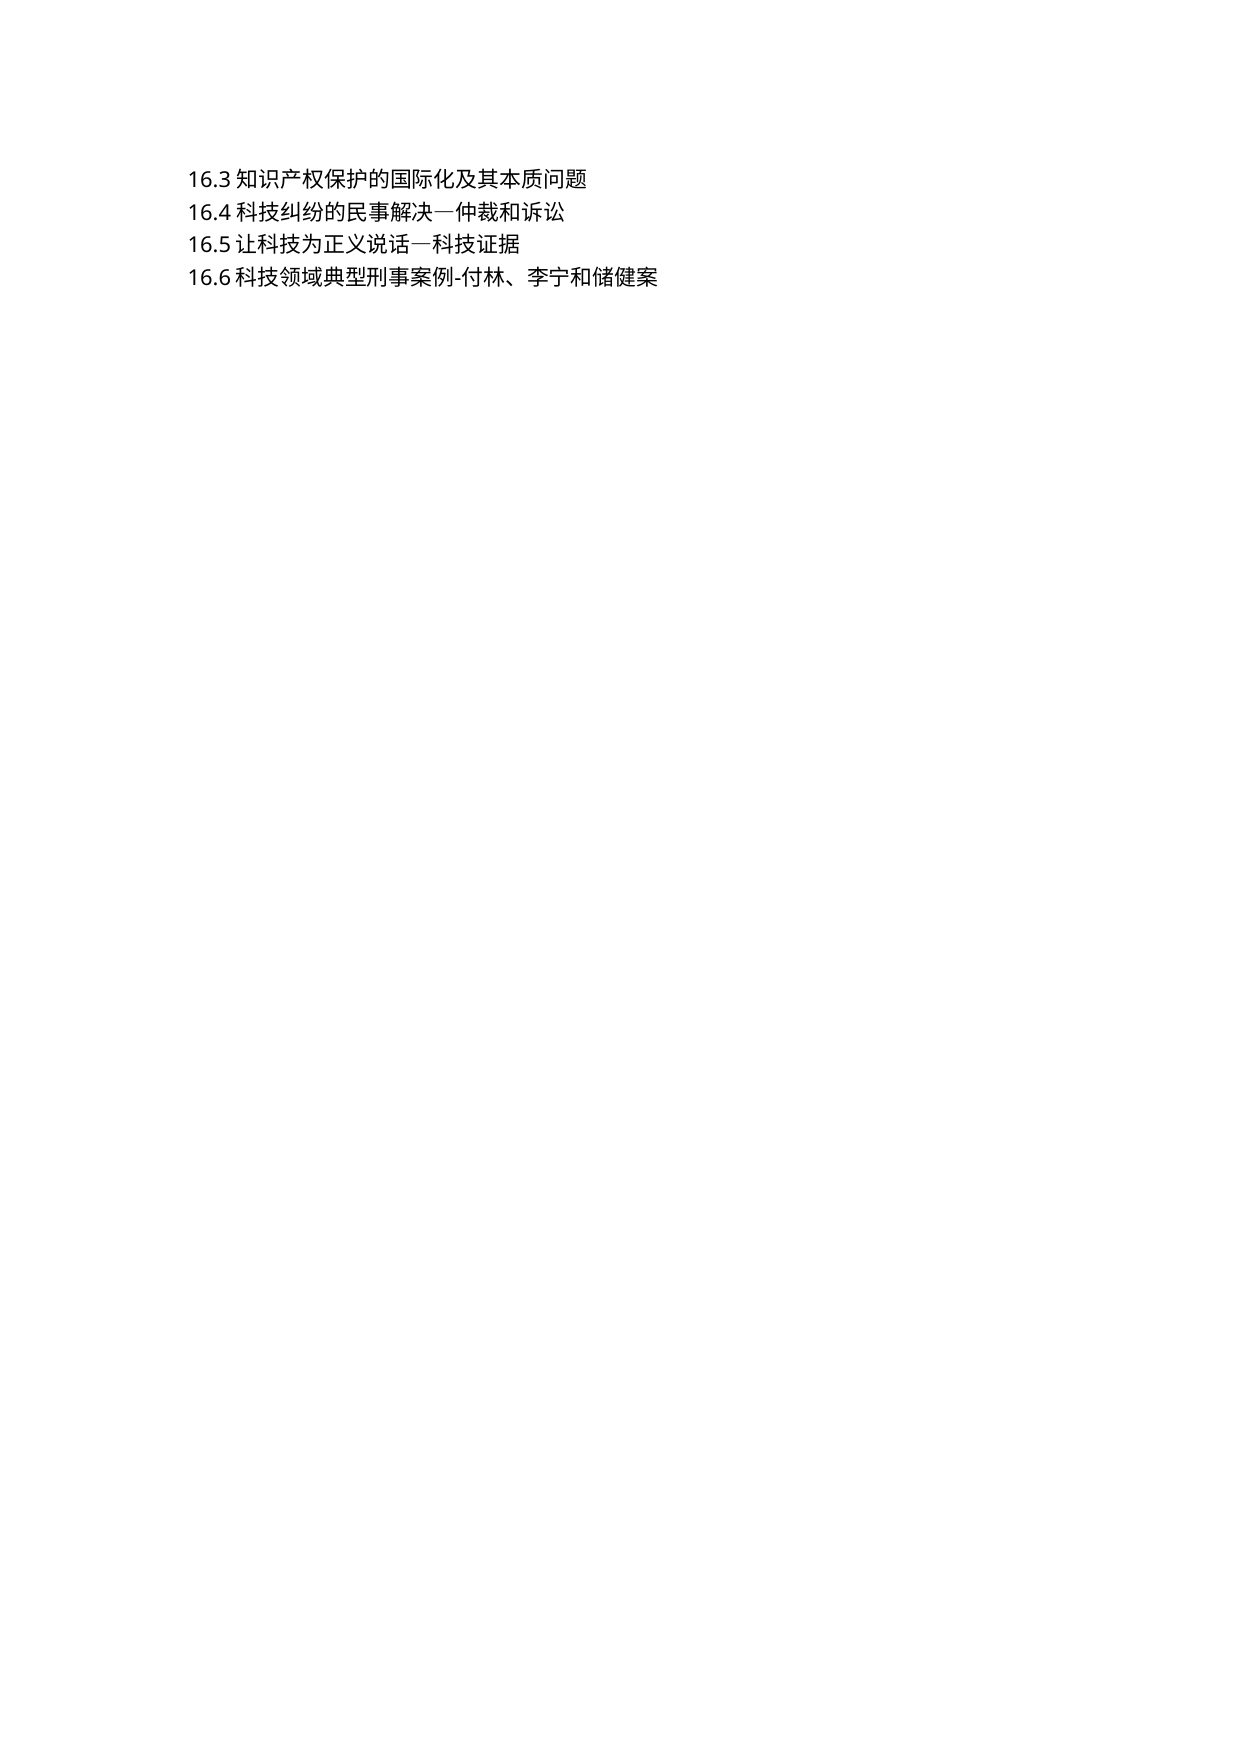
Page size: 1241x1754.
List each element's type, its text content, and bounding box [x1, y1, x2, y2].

text 16.4 科技纠纷的民事解决—仲裁和诉讼 [187, 194, 1053, 227]
text 16.6科技领域典型刑事案例-付林、李宁和储健案 [187, 259, 1053, 292]
text 16.3 知识产权保护的国际化及其本质问题 [187, 162, 1053, 194]
text 16.5让科技为正义说话—科技证据 [187, 227, 1053, 259]
